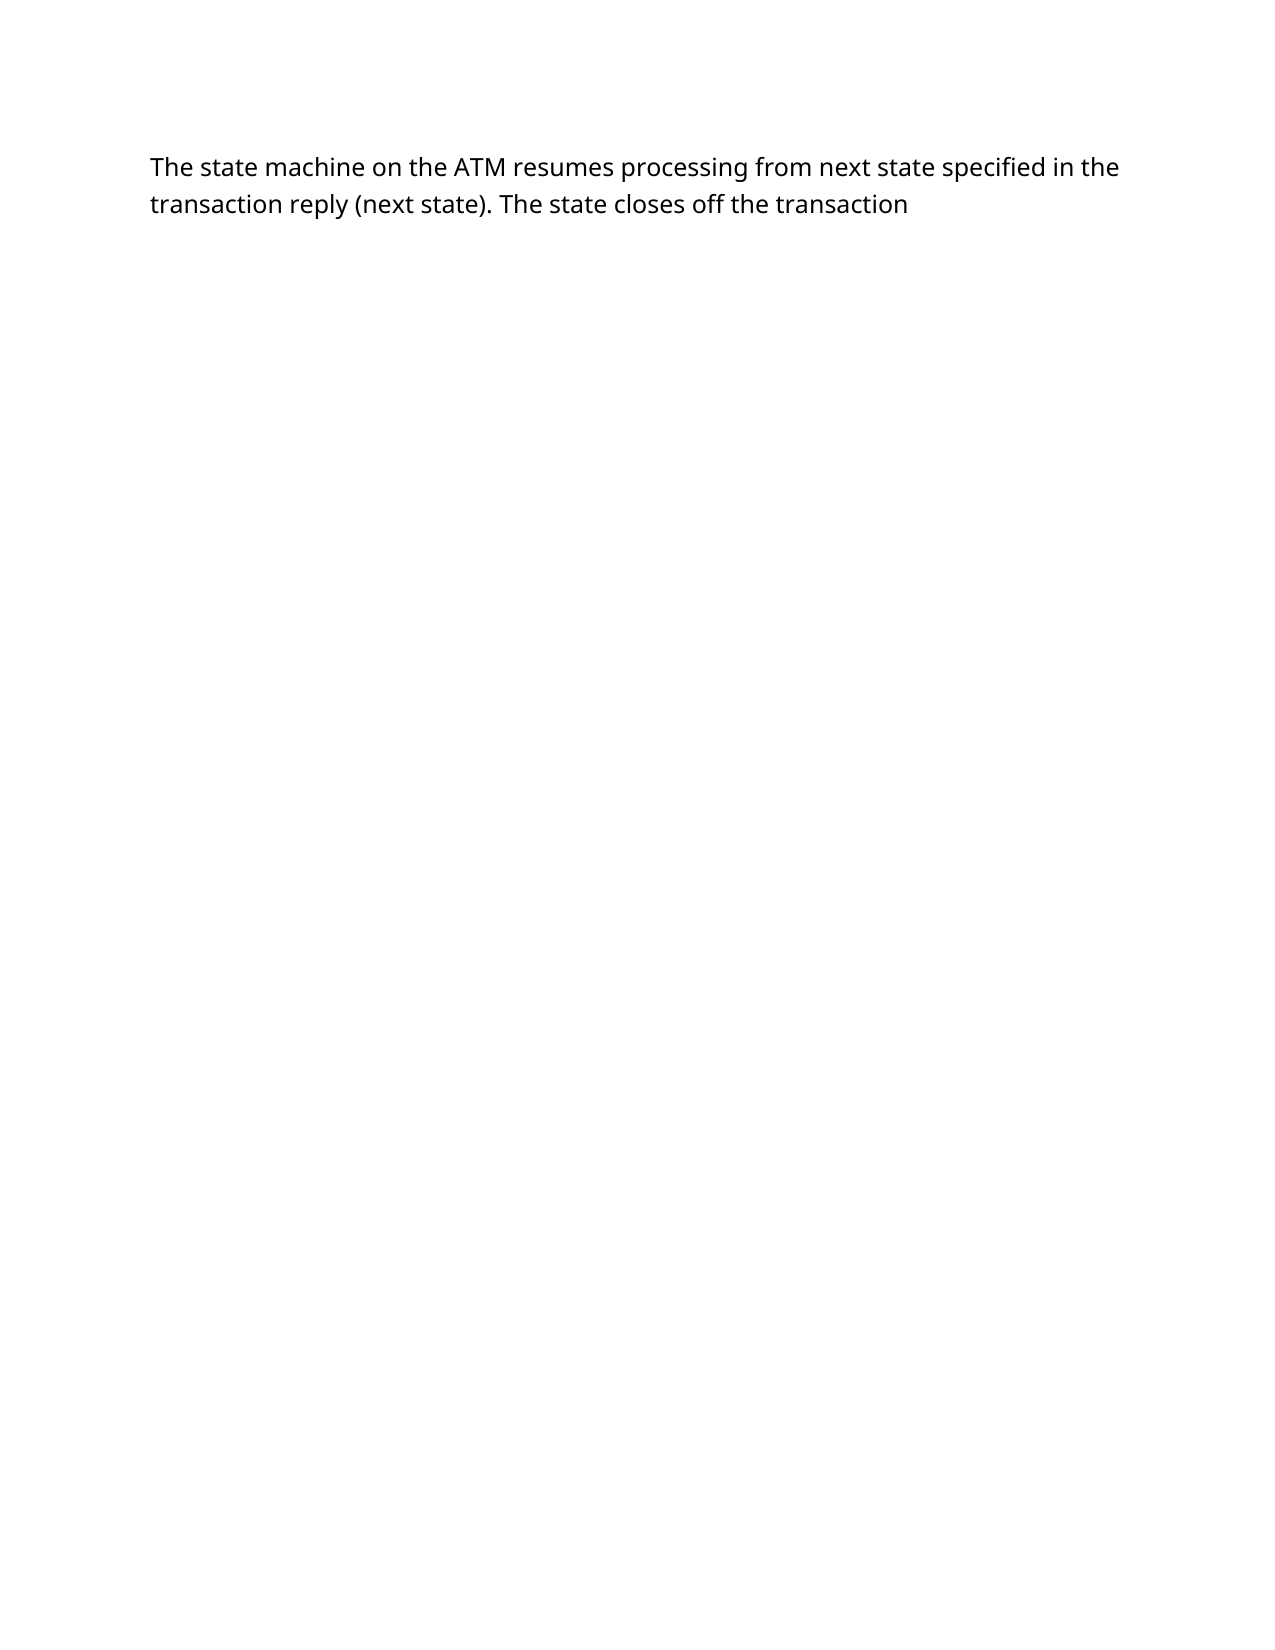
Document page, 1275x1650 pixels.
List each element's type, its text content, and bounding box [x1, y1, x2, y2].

text The state machine on the ATM resumes processing from next state specified in the transaction reply (next state). The state closes off the transaction [150, 150, 1125, 221]
